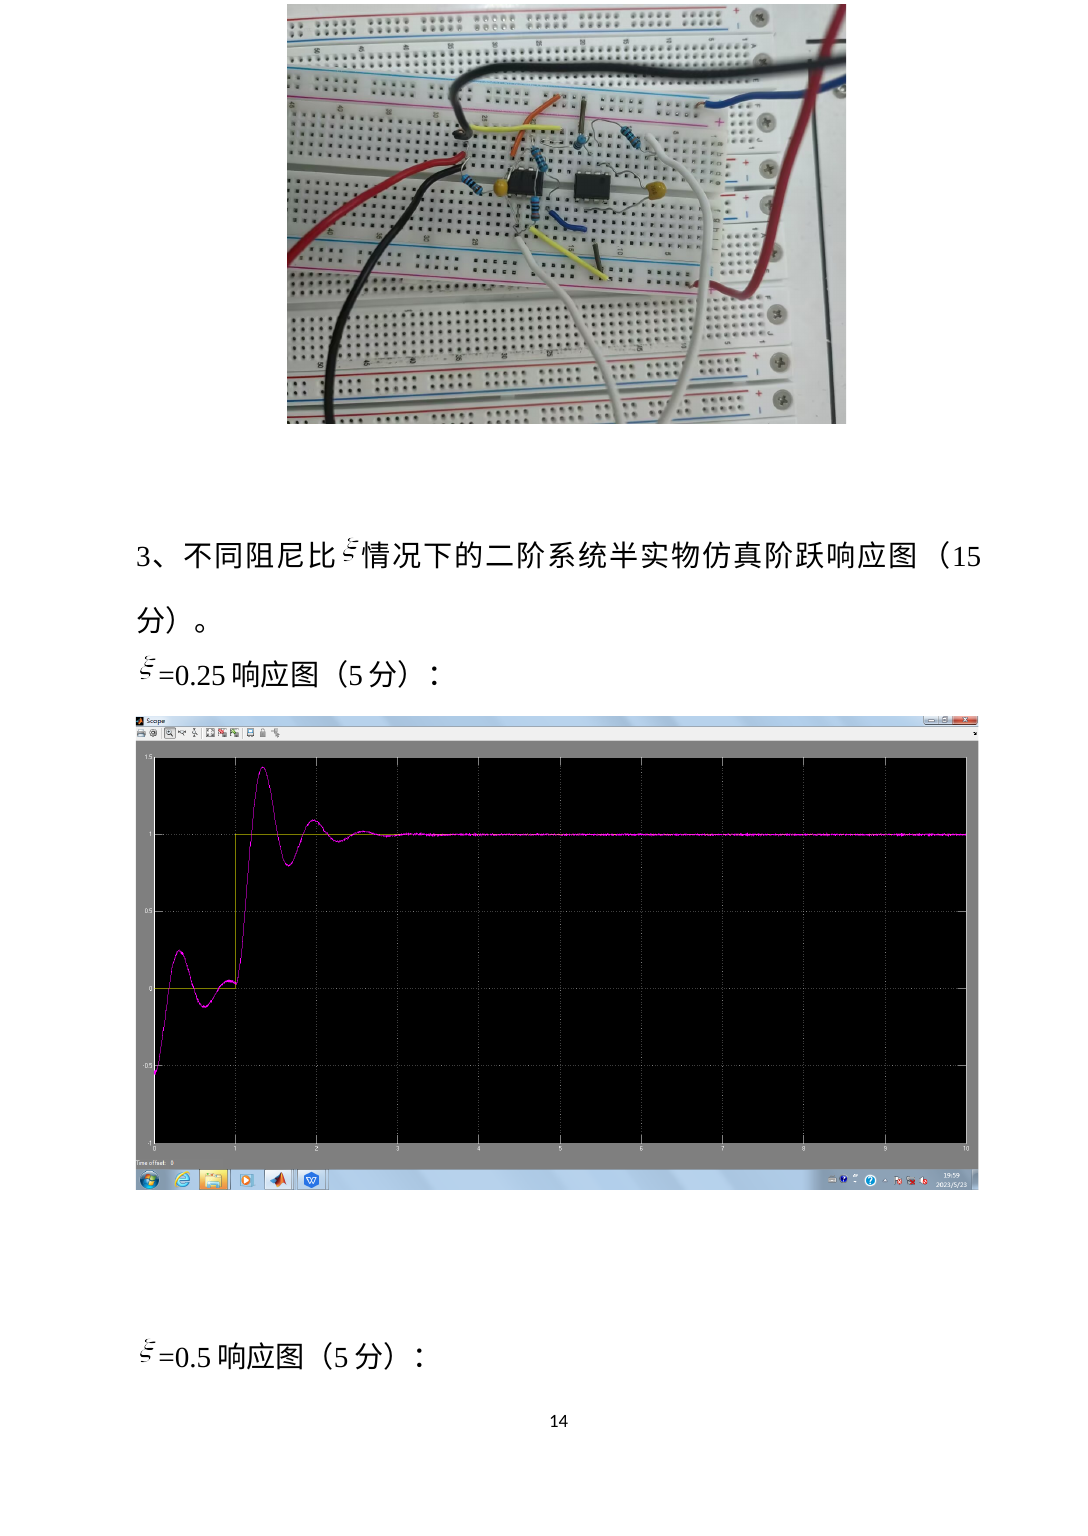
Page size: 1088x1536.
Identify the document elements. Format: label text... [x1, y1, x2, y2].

picture [135, 716, 979, 1190]
picture [287, 4, 847, 424]
text =0.5响应图（5分）： [136, 1333, 981, 1398]
text =0.25响应图（5分）： [136, 651, 981, 716]
text 3、不同阻尼比情况下的二阶系统半实物仿真阶跃响应图（15分）。 [136, 521, 981, 651]
